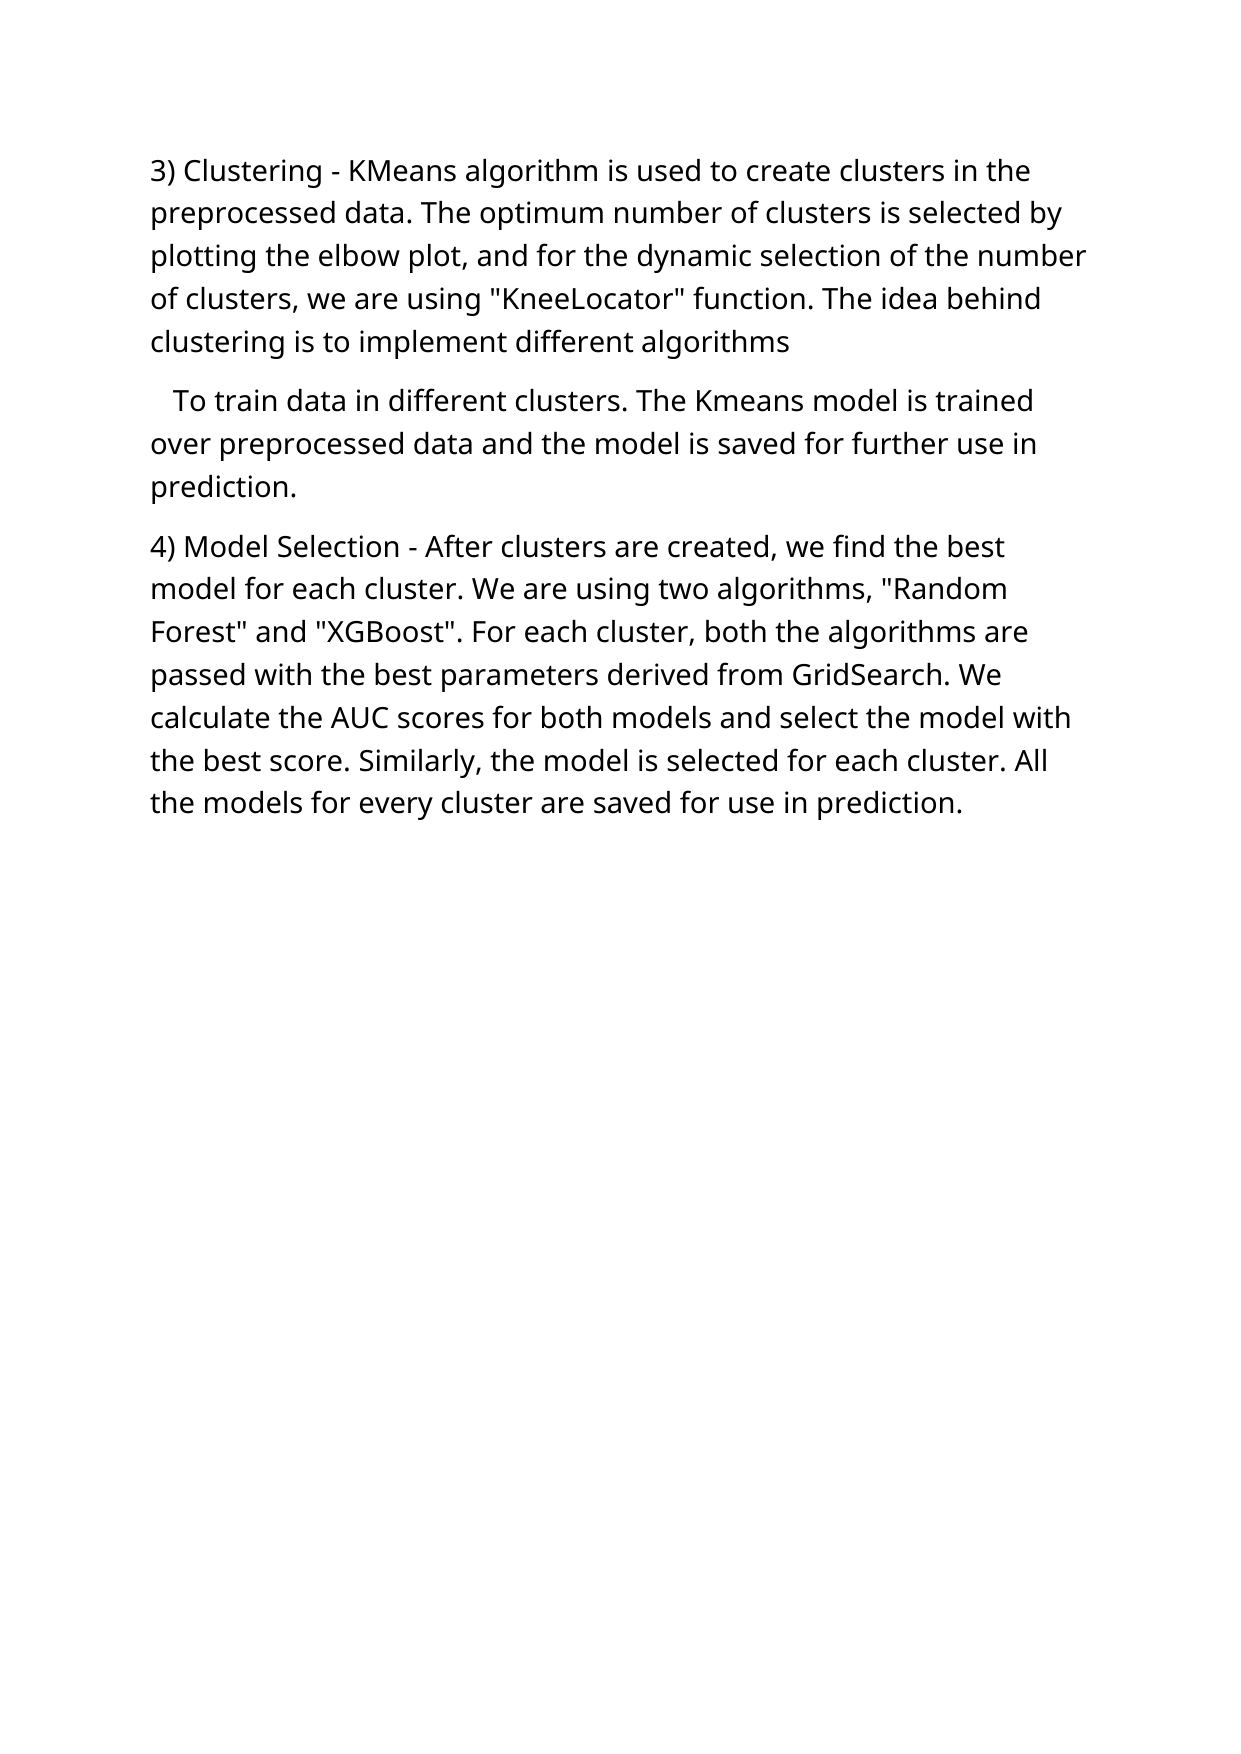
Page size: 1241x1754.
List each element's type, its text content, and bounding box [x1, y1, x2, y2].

text 3) Clustering - KMeans algorithm is used to create clusters in the preprocessed data. The optimum number of clusters is selected by plotting the elbow plot, and for the dynamic selection of the number of clusters, we are using "KneeLocator" function. The idea behind clustering is to implement different algorithms [150, 150, 1090, 361]
text 4) Model Selection - After clusters are created, we find the best model for each cluster. We are using two algorithms, "Random Forest" and "XGBoost". For each cluster, both the algorithms are passed with the best parameters derived from GridSearch. We calculate the AUC scores for both models and select the model with the best score. Similarly, the model is selected for each cluster. All the models for every cluster are saved for use in prediction. [150, 526, 1090, 822]
text To train data in different clusters. The Kmeans model is trained over preprocessed data and the model is saved for further use in prediction. [150, 381, 1090, 506]
